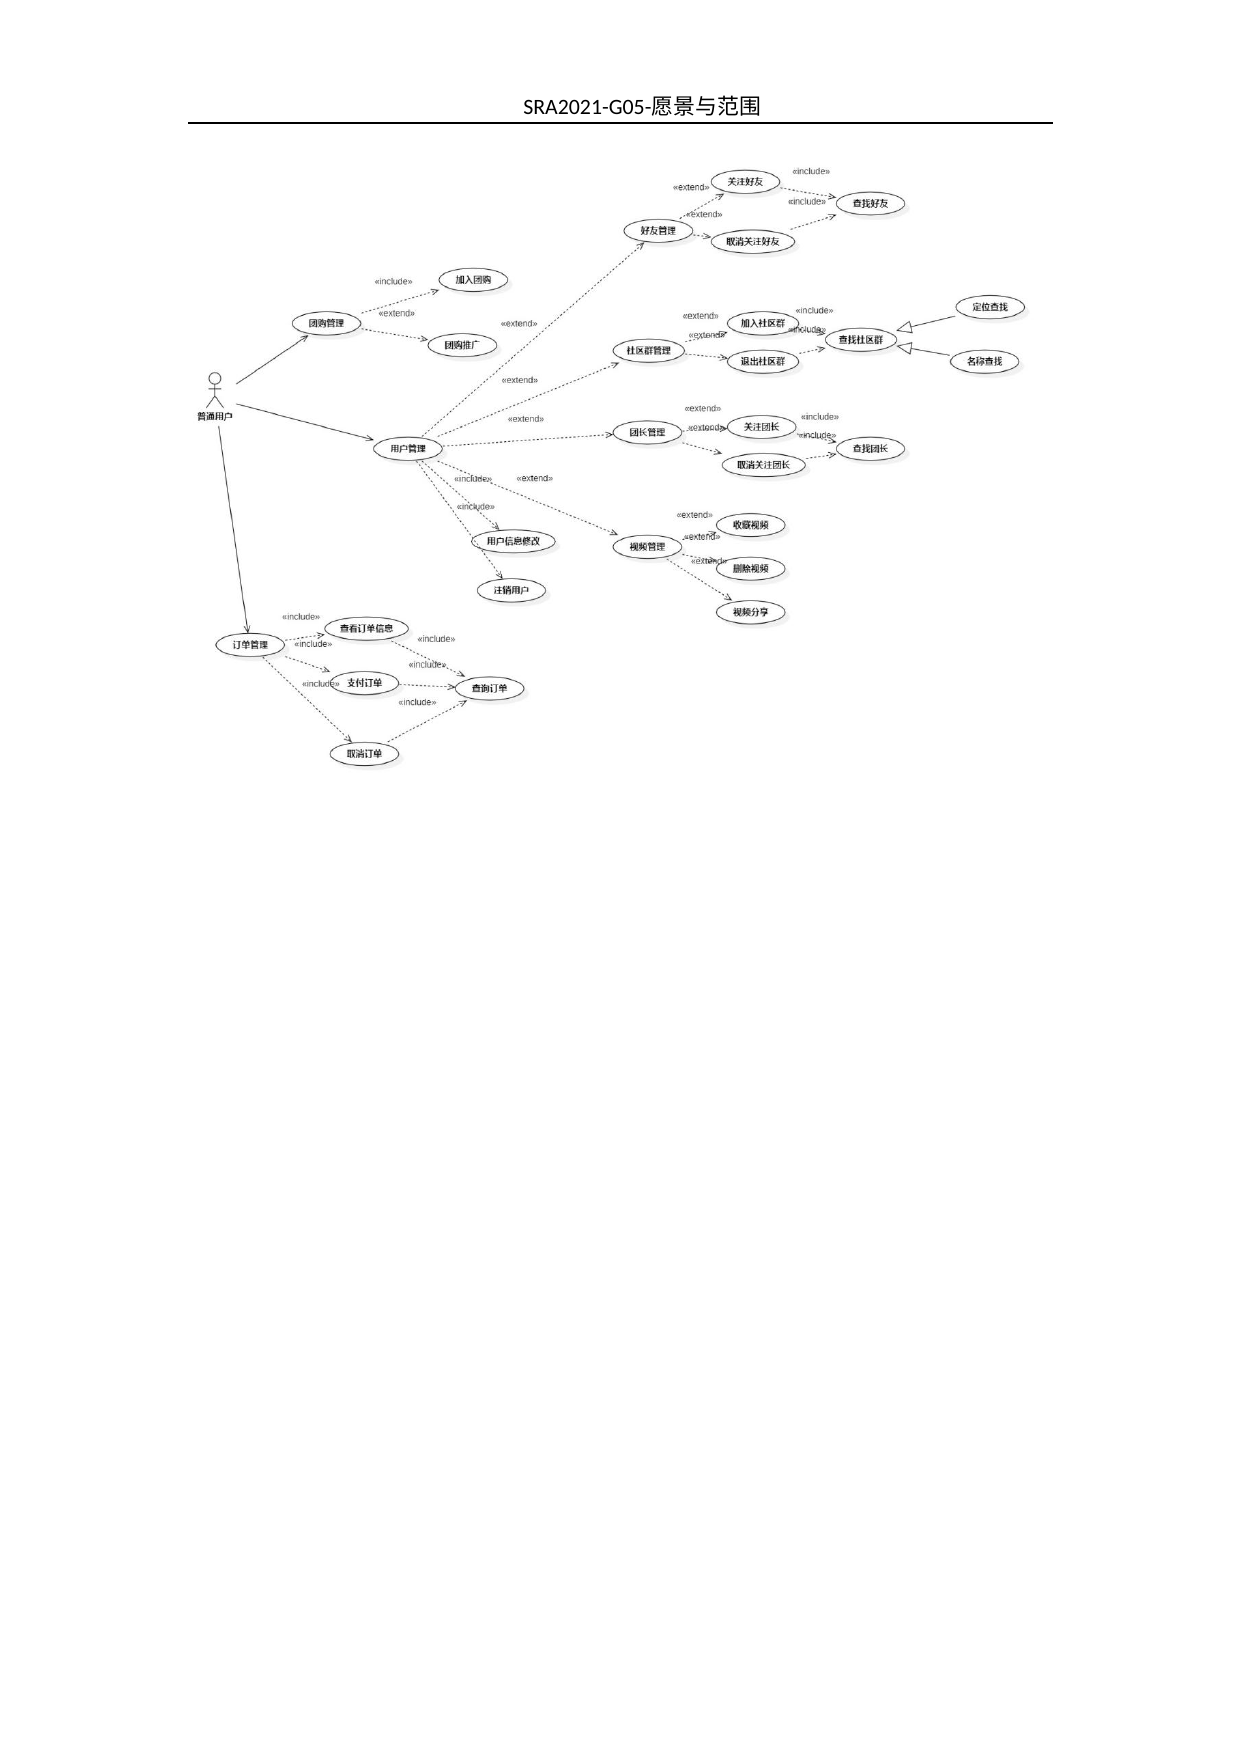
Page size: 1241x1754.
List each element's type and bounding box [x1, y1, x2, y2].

picture [187, 162, 1051, 792]
